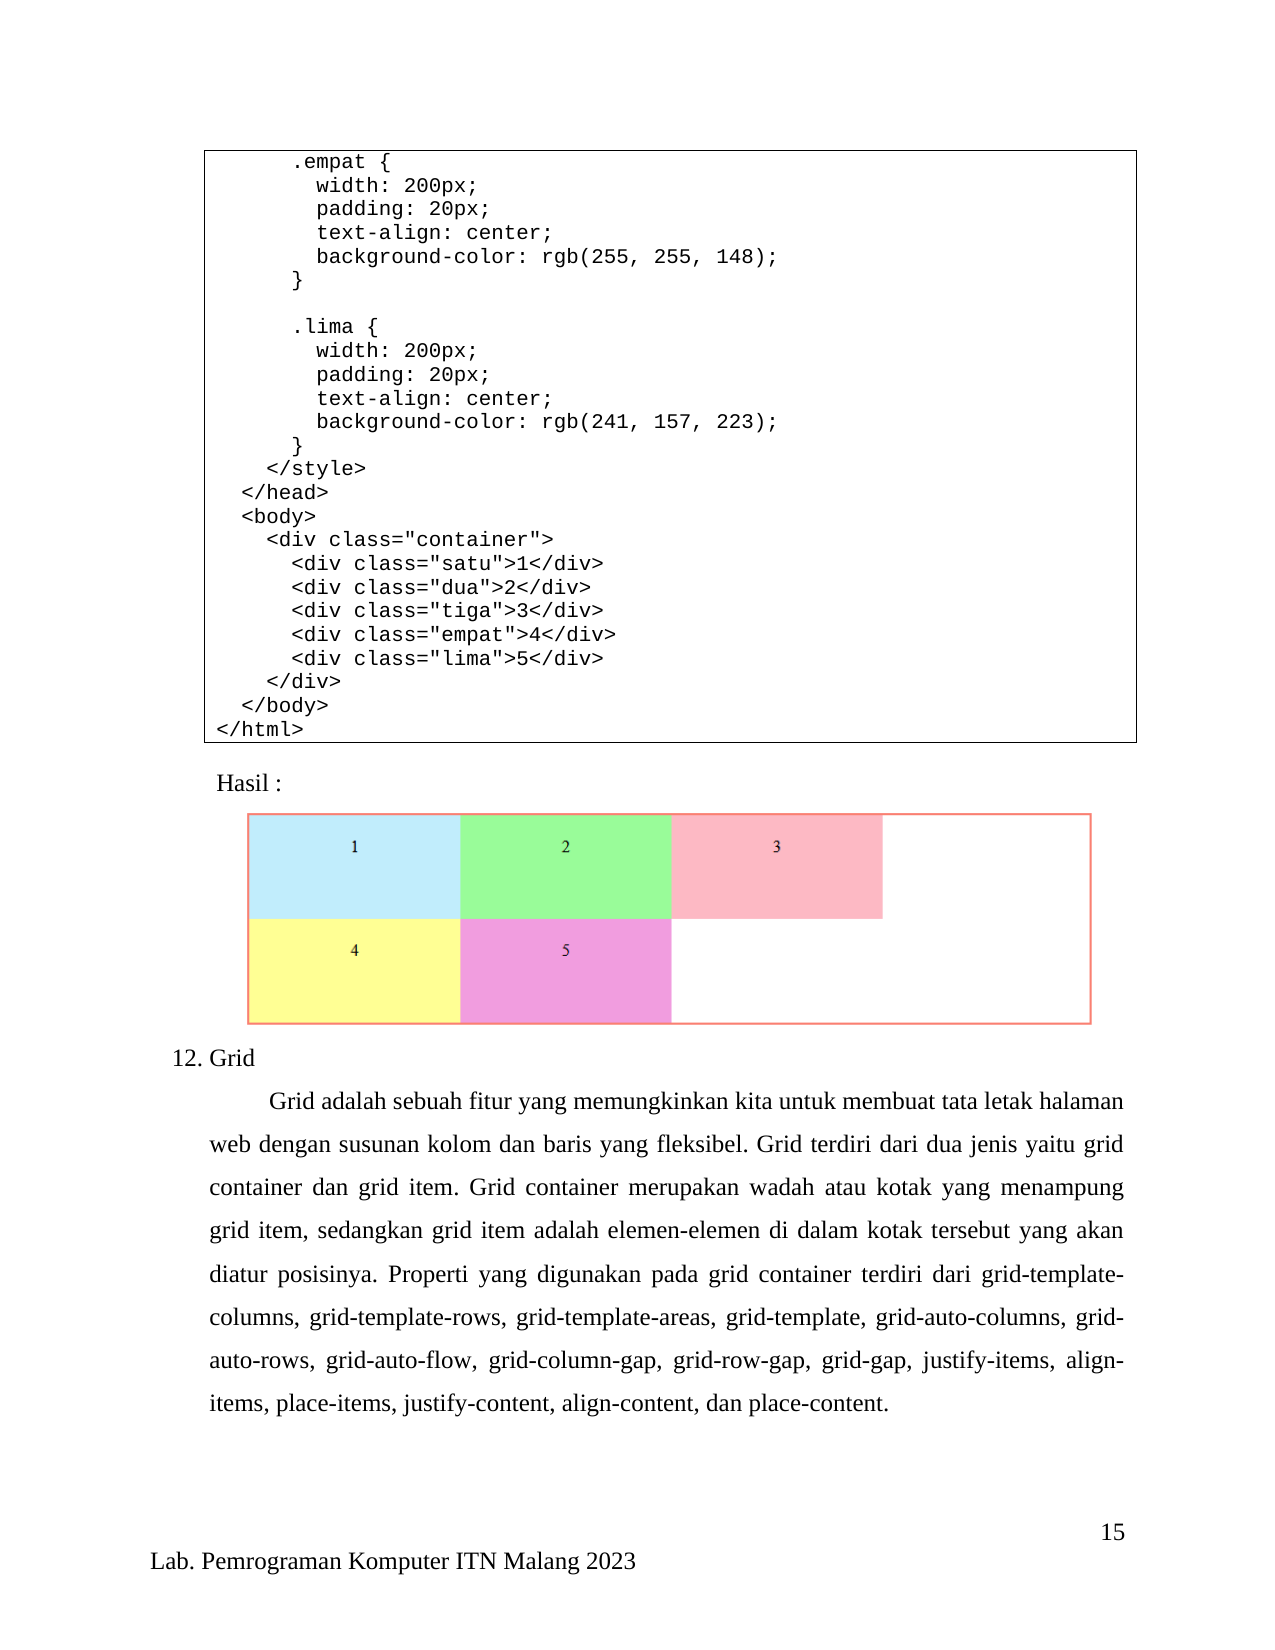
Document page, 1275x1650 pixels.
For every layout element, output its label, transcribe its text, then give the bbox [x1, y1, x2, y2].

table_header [205, 151, 1136, 742]
subtitle Grid [172, 1043, 1125, 1072]
text Hasil : [216, 768, 1125, 797]
picture [244, 811, 1097, 1029]
text Grid adalah sebuah fitur yang memungkinkan kita untuk membuat tata letak halaman web dengan susunan kolom dan baris yang fleksibel. Grid terdiri dari dua jenis yaitu grid container dan grid item. Grid container merupakan wadah atau kotak yang menampung grid item, sedangkan grid item adalah elemen-elemen di dalam kotak tersebut yang akan diatur posisinya. Properti yang digunakan pada grid container terdiri dari grid-template-columns, grid-template-rows, grid-template-areas, grid-template, grid-auto-columns, grid-auto-rows, grid-auto-flow, grid-column-gap, grid-row-gap, grid-gap, justify-items, align-items, place-items, justify-content, align-content, dan place-content. [209, 1086, 1125, 1417]
